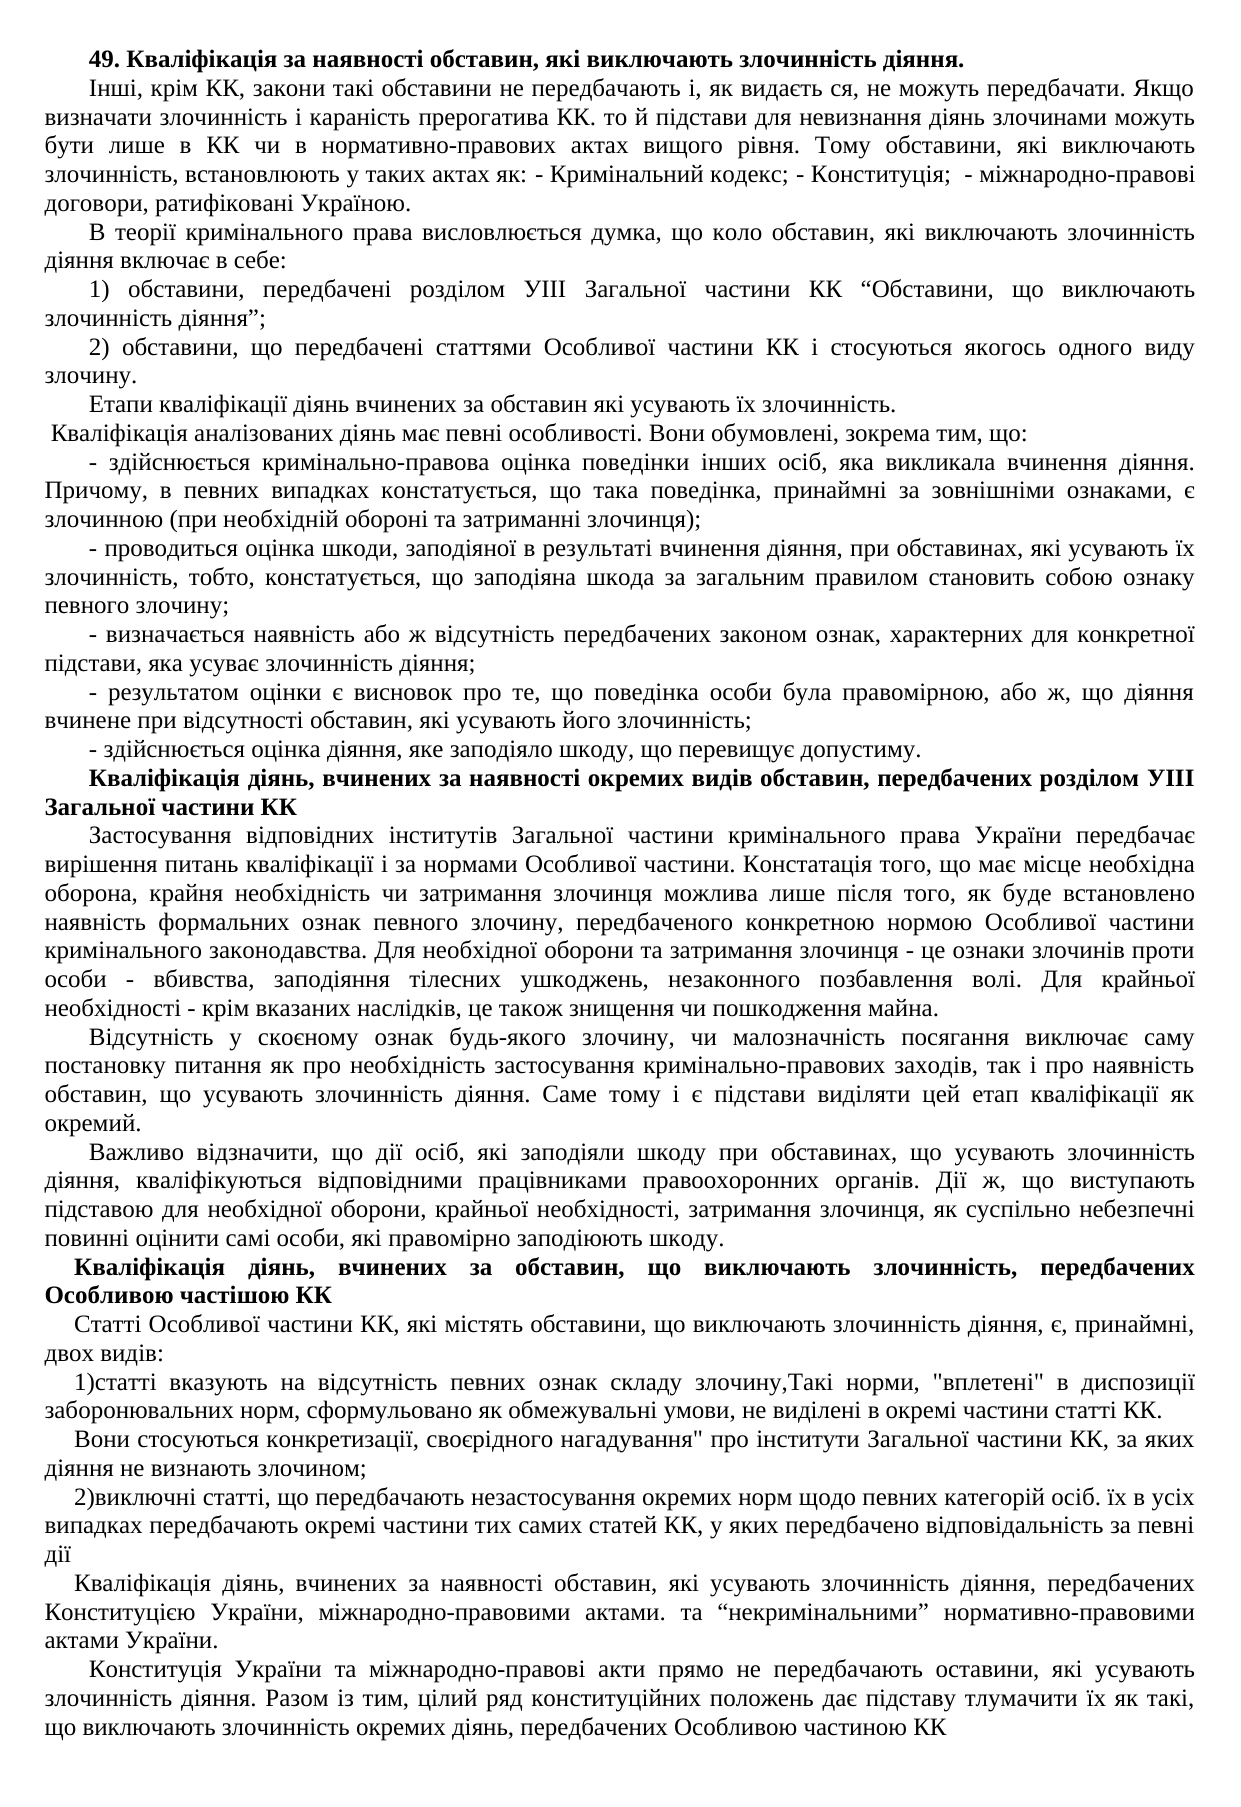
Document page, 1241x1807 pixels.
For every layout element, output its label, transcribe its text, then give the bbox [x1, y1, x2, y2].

text 2) обставини, що передбачені статтями Особливої частини КК і стосуються якогось одного виду злочину. [44, 332, 1196, 389]
text Відсутність у скоєному ознак будь-якого злочину, чи малозначність посягання виключає саму постановку питання як про необхідність застосування кримінально-правових заходів, так і про наявність обставин, що усувають злочинність діяння. Саме тому і є підстави виділяти цей етап кваліфікації як окремий. [44, 1022, 1196, 1137]
text В теорії кримінального права висловлюється думка, що коло обставин, які виключають злочинність діяння включає в себе: [44, 217, 1196, 274]
text Статті Особливої частини КК, які містять обставини, що виключають злочинність діяння, є, принаймні, двох видів: [44, 1309, 1196, 1367]
text - здійснюється оцінка діяння, яке заподіяло шкоду, що перевищує допустиму. [44, 734, 1196, 763]
text Важливо відзначити, що дії осіб, які заподіяли шкоду при обставинах, що усувають злочинність діяння, кваліфікуються відповідними працівниками правоохоронних органів. Дії ж, що виступають підставою для необхідної оборони, крайньої необхідності, затримання злочинця, як суспільно небезпечні повинні оцінити самі особи, які правомірно заподіюють шкоду. [44, 1137, 1196, 1252]
text 1) обставини, передбачені розділом УІІІ Загальної частини КК “Обставини, що виключають злочинність діяння”; [44, 274, 1196, 332]
text Застосування відповідних інститутів Загальної частини кримінального права України передбачає вирішення питань кваліфікації і за нормами Особливої частини. Констатація того, що має місце необхідна оборона, крайня необхідність чи затримання злочинця можлива лише після того, як буде встановлено наявність формальних ознак певного злочину, передбаченого конкретною нормою Особливої частини кримінального законодавства. Для необхідної оборони та затримання злочинця - це ознаки злочинів проти особи - вбивства, заподіяння тілесних ушкоджень, незаконного позбавлення волі. Для крайньої необхідності - крім вказаних наслідків, це також знищення чи пошкодження майна. [44, 821, 1196, 1022]
text - визначається наявність або ж відсутність передбачених законом ознак, характерних для конкретної підстави, яка усуває злочинність діяння; [44, 619, 1196, 677]
text Кваліфікація діянь, вчинених за наявності обставин, які усувають злочинність діяння, передбачених Конституцією України, міжнародно-правовими актами. та “некримінальними” нормативно-правовими актами України. [44, 1568, 1196, 1654]
text 1)статті вказують на відсутність певних ознак складу злочину,Такі норми, "вплетені" в диспозиції заборонювальних норм, сформульовано як обмежувальні умови, не виділені в окремі частини статті КК. [44, 1367, 1196, 1424]
text Кваліфікація діянь, вчинених за обставин, що виключають злочинність, передбачених Особливою частішою КК [44, 1252, 1196, 1309]
text 49. Кваліфікація за наявності обставин, які виключають злочинність діяння. [44, 44, 1196, 73]
text Інші, крім КК, закони такі обставини не передбачають і, як видаєть ся, не можуть передбачати. Якщо визначати злочинність і караність прерогатива КК. то й підстави для невизнання діянь злочинами можуть бути лише в КК чи в нормативно-правових актах вищого рівня. Тому обставини, які виключають злочинність, встановлюють у таких актах як: - Кримінальний кодекс; - Конституція; - міжнародно-правові договори, ратифіковані Україною. [44, 73, 1196, 217]
text - проводиться оцінка шкоди, заподіяної в результаті вчинення діяння, при обставинах, які усувають їх злочинність, тобто, констатується, що заподіяна шкода за загальним правилом становить собою ознаку певного злочину; [44, 533, 1196, 619]
text - здійснюється кримінально-правова оцінка поведінки інших осіб, яка викликала вчинення діяння. Причому, в певних випадках констатується, що така поведінка, принаймні за зовнішніми ознаками, є злочинною (при необхідній обороні та затриманні злочинця); [44, 447, 1196, 533]
text Конституція України та міжнародно-правові акти прямо не передбачають оставини, які усувають злочинність діяння. Разом із тим, цілий ряд конституційних положень дає підставу тлумачити їх як такі, що виключають злочинність окремих діянь, передбачених Особливою частиною КК [44, 1654, 1196, 1741]
text - результатом оцінки є висновок про те, що поведінка особи була правомірною, або ж, що діяння вчинене при відсутності обставин, які усувають його злочинність; [44, 677, 1196, 734]
text Етапи кваліфікації діянь вчинених за обставин які усувають їх злочинність. [44, 389, 1196, 418]
text Кваліфікація аналізованих діянь має певні особливості. Вони обумовлені, зокрема тим, що: [44, 418, 1196, 447]
text 2)виключні статті, що передбачають незастосування окремих норм щодо певних категорій осіб. їх в усіх випадках передбачають окремі частини тих самих статей КК, у яких передбачено відповідальність за певні дії [44, 1482, 1196, 1568]
text Кваліфікація діянь, вчинених за наявності окремих видів обставин, передбачених розділом УІІІ Загальної частини КК [44, 763, 1196, 821]
text Вони стосуються конкретизації, своєрідного нагадування" про інститути Загальної частини КК, за яких діяння не визнають злочином; [44, 1424, 1196, 1482]
